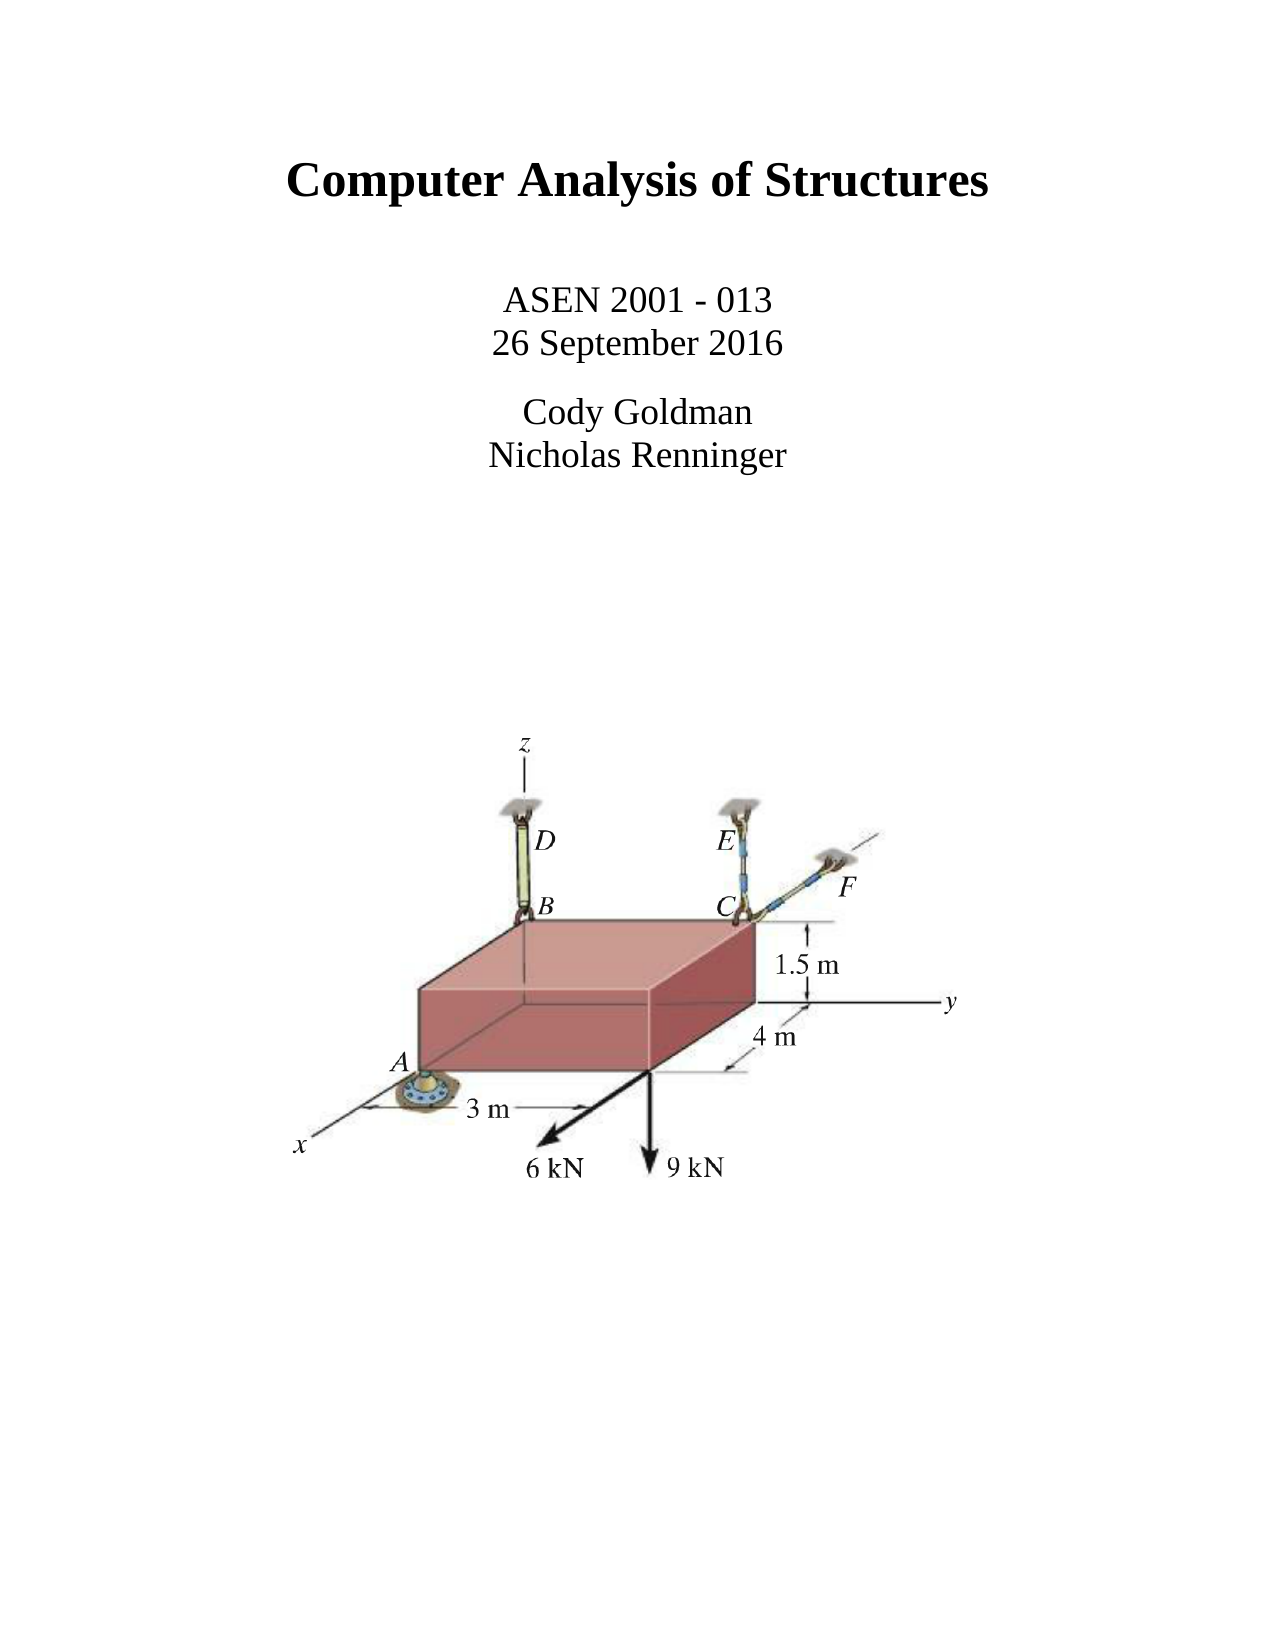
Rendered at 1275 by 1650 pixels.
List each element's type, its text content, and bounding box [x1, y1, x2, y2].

text Computer Analysis of Structures [150, 150, 1125, 207]
text Nicholas Renninger [150, 433, 1125, 476]
text Cody Goldman [150, 389, 1125, 433]
text ASEN 2001 - 013 [150, 277, 1125, 320]
text 26 September 2016 [150, 320, 1125, 363]
picture [266, 719, 1008, 1201]
